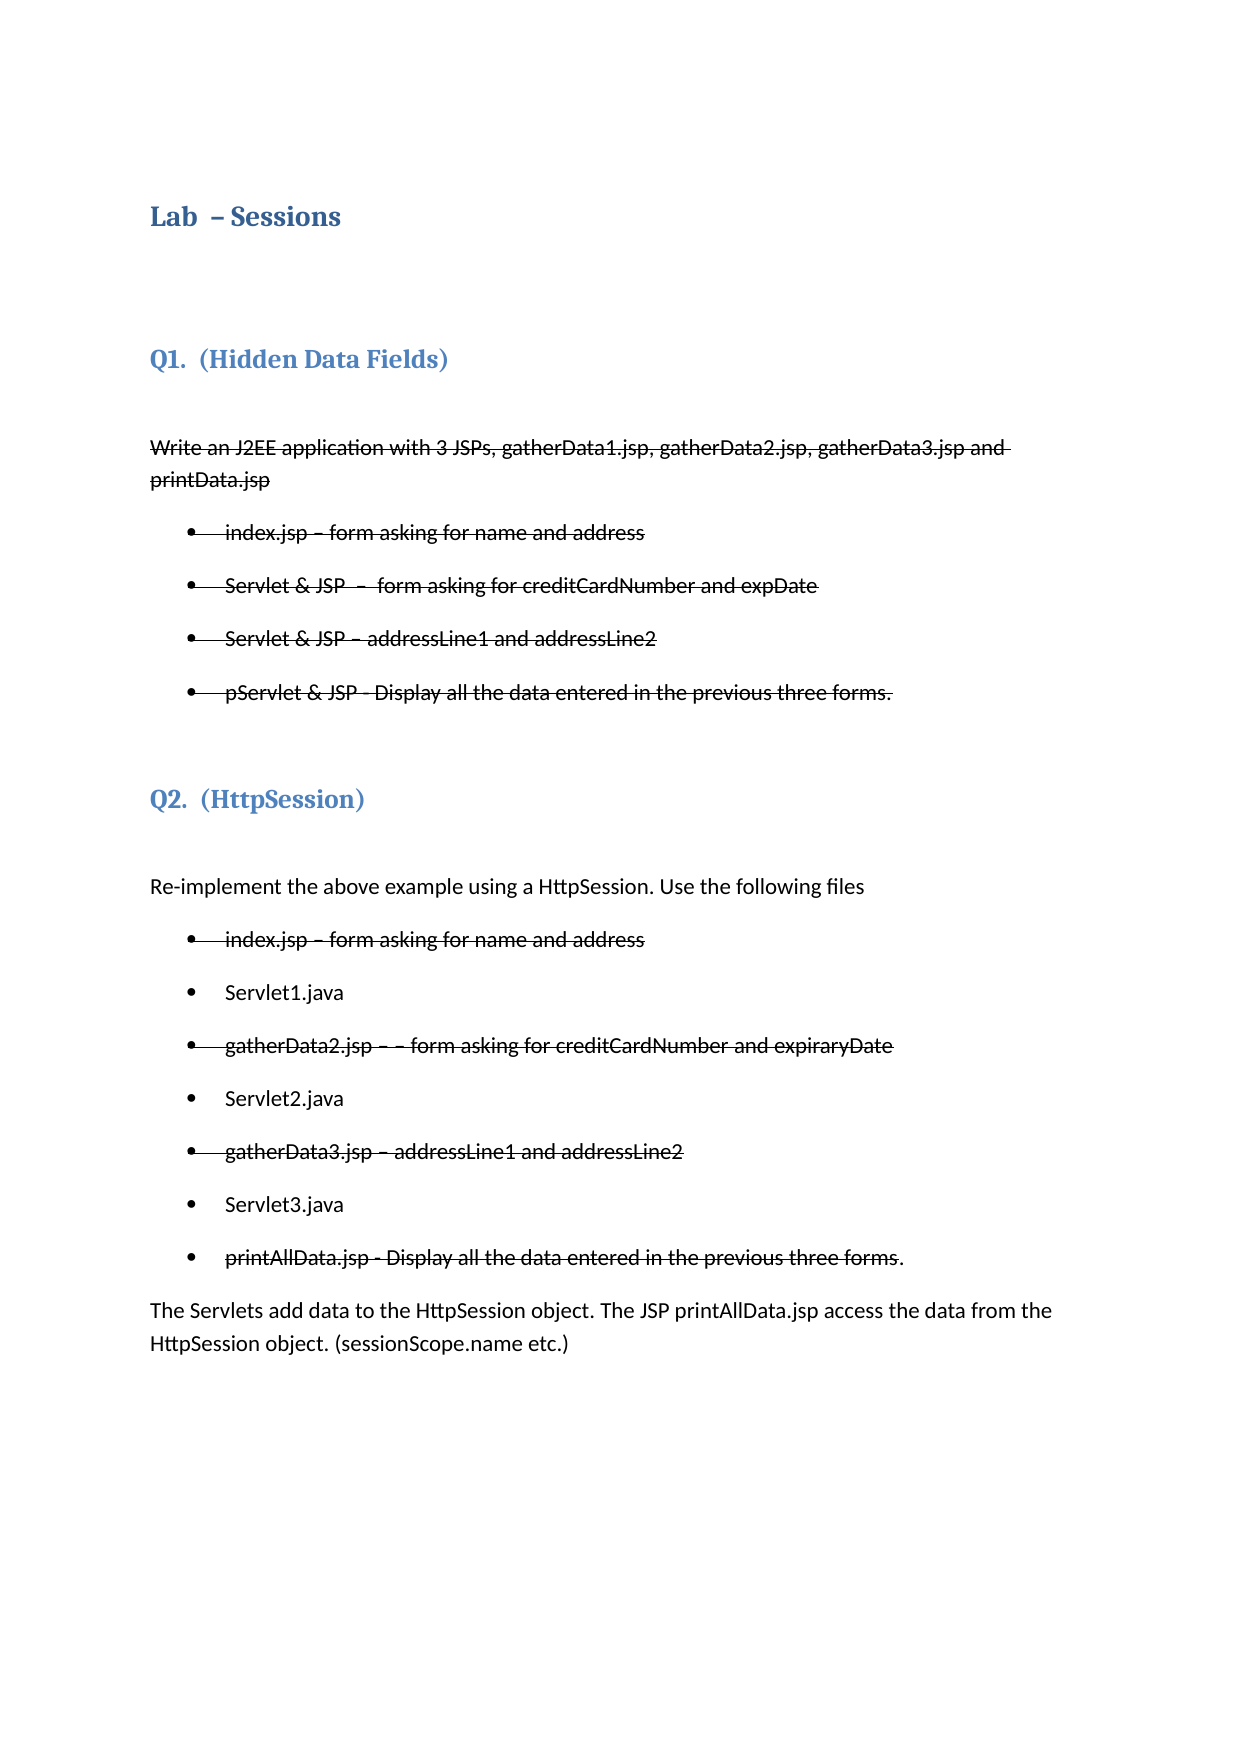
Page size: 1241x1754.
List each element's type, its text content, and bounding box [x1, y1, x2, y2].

list gatherData2.jsp – – form asking for creditCardNumber and expiraryDate [187, 1031, 1090, 1059]
subtitle Q1. (Hidden Data Fields) [150, 344, 1090, 376]
list Servlet & JSP – addressLine1 and addressLine2 [187, 624, 1090, 653]
list index.jsp – form asking for name and address [187, 518, 1090, 547]
list pServlet & JSP - Display all the data entered in the previous three forms. [187, 678, 1090, 706]
list gatherData3.jsp – addressLine1 and addressLine2 [187, 1137, 1090, 1166]
subtitle Lab – Sessions [150, 200, 1090, 233]
text Re-implement the above example using a HttpSession. Use the following files [150, 872, 1090, 900]
list Servlet1.java [187, 978, 1090, 1006]
text Write an J2EE application with 3 JSPs, gatherData1.jsp, gatherData2.jsp, gatherData3.jsp and printData.jsp [150, 433, 1090, 493]
subtitle Q2. (HttpSession) [150, 784, 1090, 815]
list Servlet3.java [187, 1191, 1090, 1218]
list Servlet & JSP – form asking for creditCardNumber and expDate [187, 572, 1090, 599]
list printAllData.jsp - Display all the data entered in the previous three forms. [187, 1243, 1090, 1272]
list Servlet2.java [187, 1084, 1090, 1112]
text The Servlets add data to the HttpSession object. The JSP printAllData.jsp access the data from the HttpSession object. (sessionScope.name etc.) [150, 1297, 1090, 1357]
list index.jsp – form asking for name and address [187, 925, 1090, 953]
